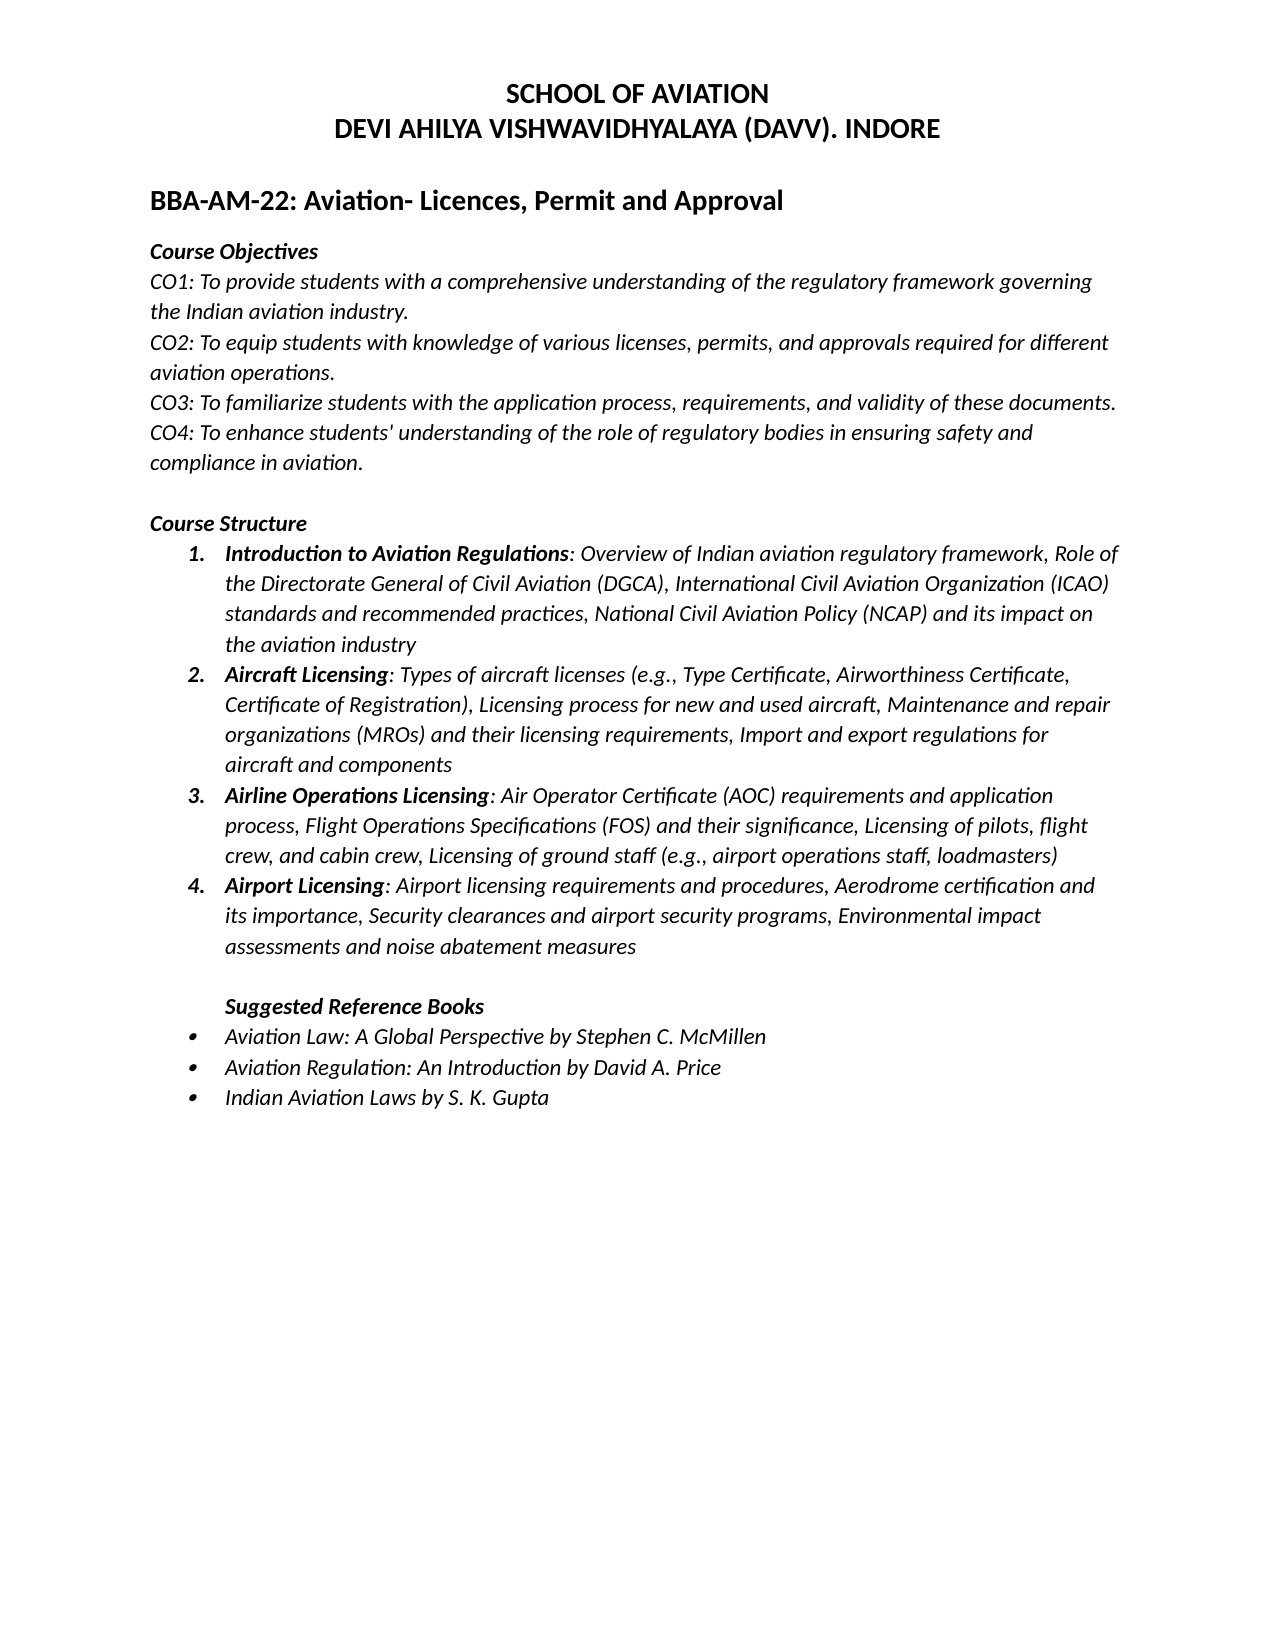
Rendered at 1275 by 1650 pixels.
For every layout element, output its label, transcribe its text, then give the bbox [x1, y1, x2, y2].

text CO2: To equip students with knowledge of various licenses, permits, and approvals required for different aviation operations. [150, 328, 1125, 386]
text CO3: To familiarize students with the application process, requirements, and validity of these documents. [150, 388, 1125, 416]
list Aviation Law: A Global Perspective by Stephen C. McMillen [187, 1022, 1125, 1050]
text Course Structure [150, 509, 1125, 537]
text BBA-AM-22: Aviation- Licences, Permit and Approval [150, 182, 1125, 217]
list Airport Licensing: Airport licensing requirements and procedures, Aerodrome certification and its importance, Security clearances and airport security programs, Environmental impact assessments and noise abatement measures [187, 871, 1125, 960]
text Suggested Reference Books [225, 992, 1125, 1020]
text CO1: To provide students with a comprehensive understanding of the regulatory framework governing the Indian aviation industry. [150, 267, 1125, 325]
list Introduction to Aviation Regulations: Overview of Indian aviation regulatory framework, Role of the Directorate General of Civil Aviation (DGCA), International Civil Aviation Organization (ICAO) standards and recommended practices, National Civil Aviation Policy (NCAP) and its impact on the aviation industry [187, 539, 1125, 658]
list Aircraft Licensing: Types of aircraft licenses (e.g., Type Certificate, Airworthiness Certificate, Certificate of Registration), Licensing process for new and used aircraft, Maintenance and repair organizations (MROs) and their licensing requirements, Import and export regulations for aircraft and components [187, 660, 1125, 778]
list Aviation Regulation: An Introduction by David A. Price [187, 1053, 1125, 1081]
text Course Objectives [150, 237, 1125, 265]
list Airline Operations Licensing: Air Operator Certificate (AOC) requirements and application process, Flight Operations Specifications (FOS) and their significance, Licensing of pilots, flight crew, and cabin crew, Licensing of ground staff (e.g., airport operations staff, loadmasters) [187, 781, 1125, 869]
text CO4: To enhance students' understanding of the role of regulatory bodies in ensuring safety and compliance in aviation. [150, 418, 1125, 476]
list Indian Aviation Laws by S. K. Gupta [187, 1083, 1125, 1111]
